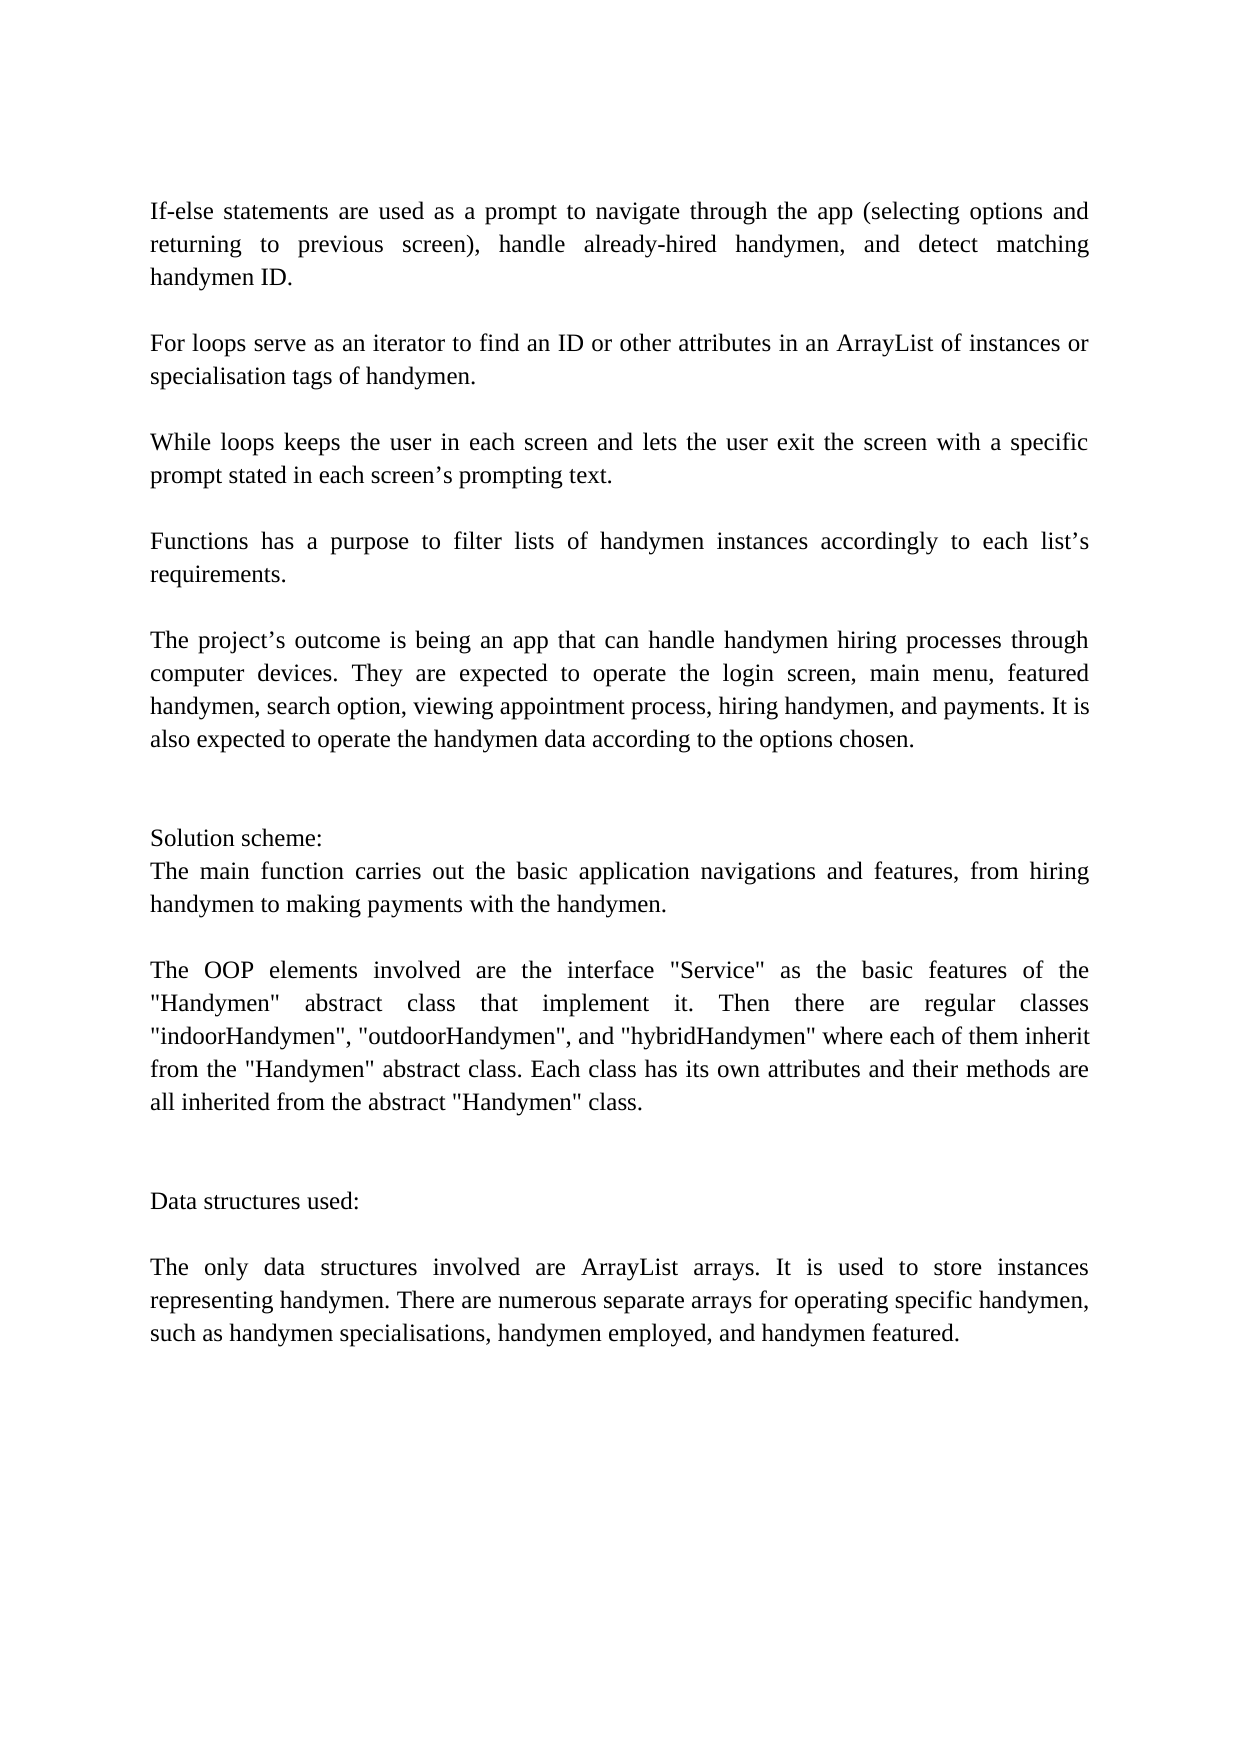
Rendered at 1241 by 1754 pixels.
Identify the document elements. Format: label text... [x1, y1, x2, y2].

text Solution scheme: [150, 790, 1090, 852]
text The OOP elements involved are the interface "Service" as the basic features of the "Handymen" abstract class that implement it. Then there are regular classes "indoorHandymen", "outdoorHandymen", and "hybridHandymen" where each of them inherit from the "Handymen" abstract class. Each class has its own attributes and their methods are all inherited from the abstract "Handymen" class. [150, 955, 1090, 1116]
text Data structures used: [150, 1186, 1090, 1215]
text The project’s outcome is being an app that can handle handymen hiring processes through computer devices. They are expected to operate the login screen, main menu, featured handymen, search option, viewing appointment process, hiring handymen, and payments. It is also expected to operate the handymen data according to the options chosen. [150, 625, 1090, 753]
text The main function carries out the basic application navigations and features, from hiring handymen to making payments with the handymen. [150, 856, 1090, 918]
text For loops serve as an iterator to find an ID or other attributes in an ArrayList of instances or specialisation tags of handymen. [150, 328, 1090, 390]
text The only data structures involved are ArrayList arrays. It is used to store instances representing handymen. There are numerous separate arrays for operating specific handymen, such as handymen specialisations, handymen employed, and handymen featured. [150, 1252, 1090, 1347]
text Functions has a purpose to filter lists of handymen instances accordingly to each list’s requirements. [150, 526, 1090, 588]
text If-else statements are used as a prompt to navigate through the app (selecting options and returning to previous screen), handle already-hired handymen, and detect matching handymen ID. [150, 196, 1090, 291]
text While loops keeps the user in each screen and lets the user exit the screen with a specific prompt stated in each screen’s prompting text. [150, 427, 1090, 489]
